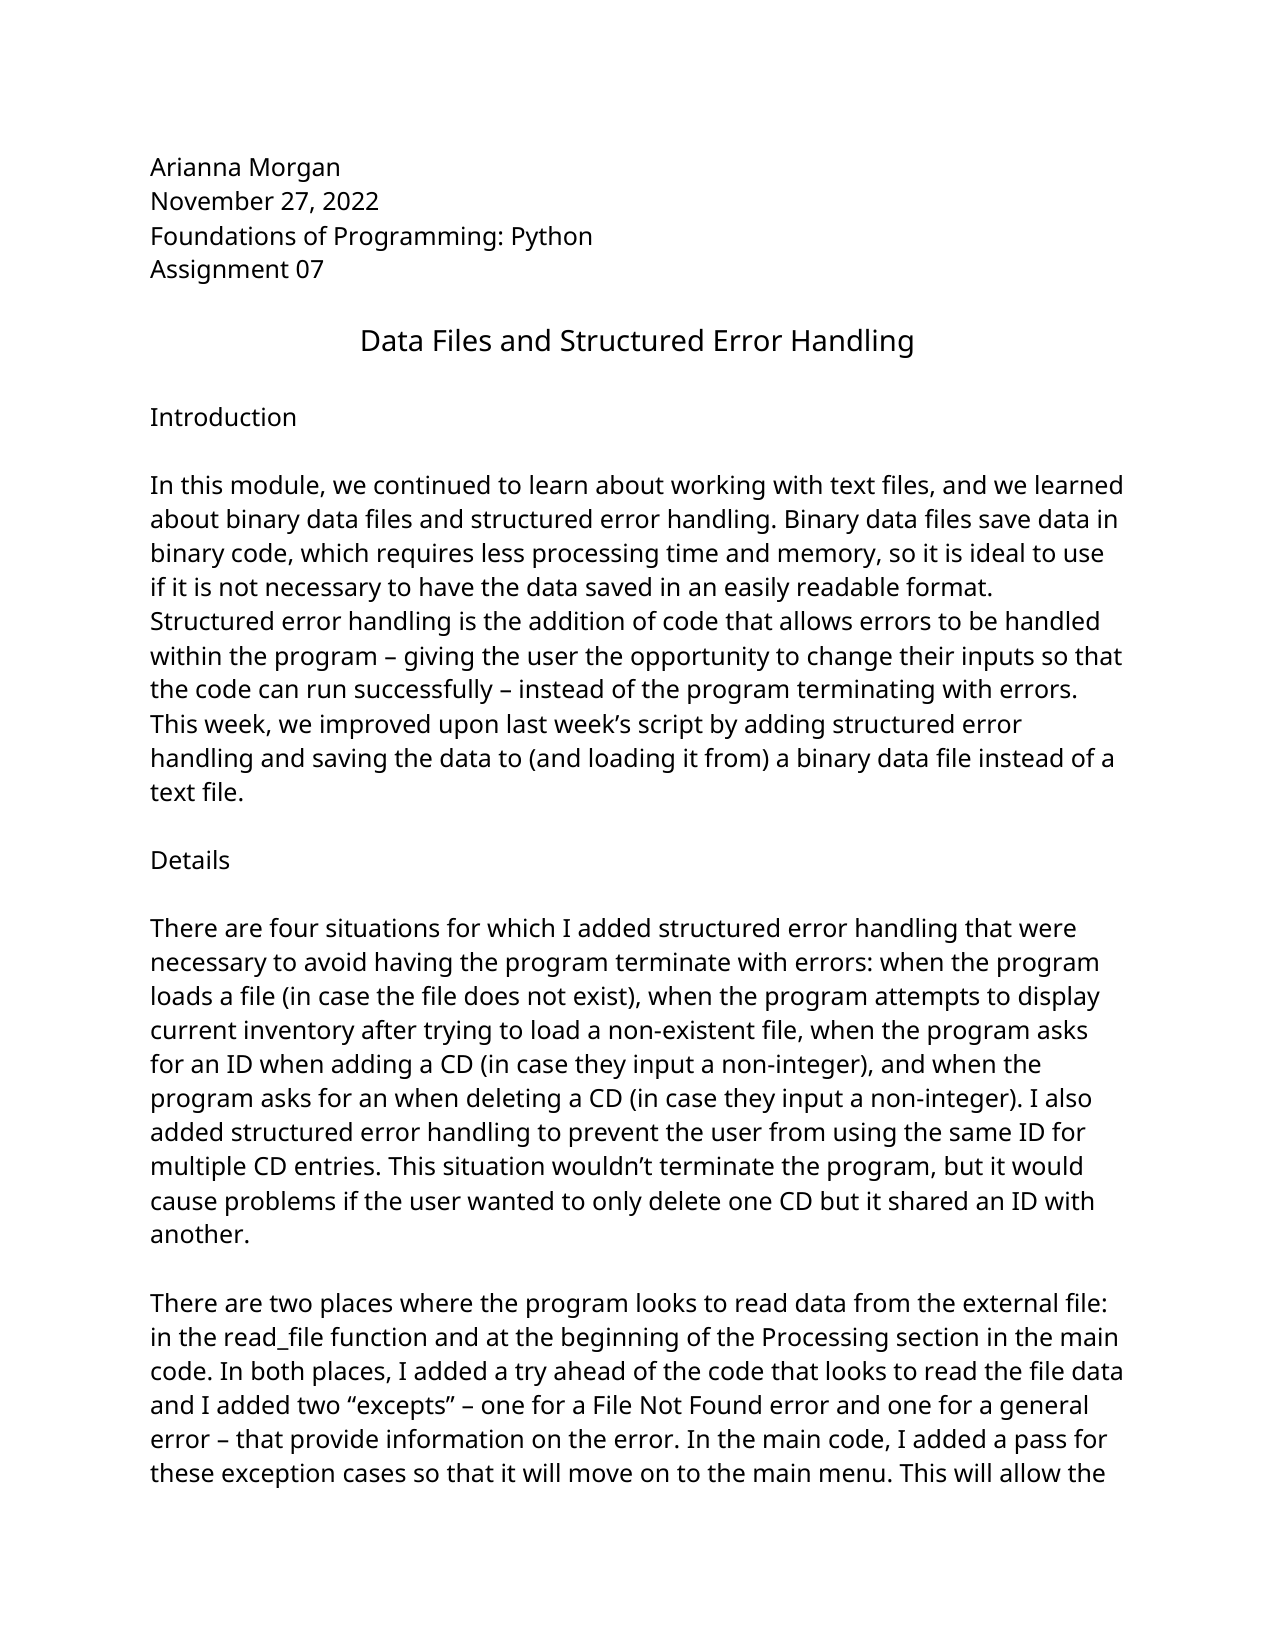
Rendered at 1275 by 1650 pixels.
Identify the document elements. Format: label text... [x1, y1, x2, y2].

text Assignment 07 [150, 252, 1125, 286]
text Data Files and Structured Error Handling [150, 320, 1125, 360]
text Details [150, 842, 1125, 877]
text Arianna Morgan [150, 150, 1125, 184]
text In this module, we continued to learn about working with text files, and we learned about binary data files and structured error handling. Binary data files save data in binary code, which requires less processing time and memory, so it is ideal to use if it is not necessary to have the data saved in an easily readable format. Structured error handling is the addition of code that allows errors to be handled within the program – giving the user the opportunity to change their inputs so that the code can run successfully – instead of the program terminating with errors. This week, we improved upon last week’s script by adding structured error handling and saving the data to (and loading it from) a binary data file instead of a text file. [150, 468, 1125, 808]
text There are four situations for which I added structured error handling that were necessary to avoid having the program terminate with errors: when the program loads a file (in case the file does not exist), when the program attempts to display current inventory after trying to load a non-existent file, when the program asks for an ID when adding a CD (in case they input a non-integer), and when the program asks for an when deleting a CD (in case they input a non-integer). I also added structured error handling to prevent the user from using the same ID for multiple CD entries. This situation wouldn’t terminate the program, but it would cause problems if the user wanted to only delete one CD but it shared an ID with another. [150, 911, 1125, 1251]
text Foundations of Programming: Python [150, 218, 1125, 252]
text Introduction [150, 400, 1125, 434]
text November 27, 2022 [150, 184, 1125, 218]
